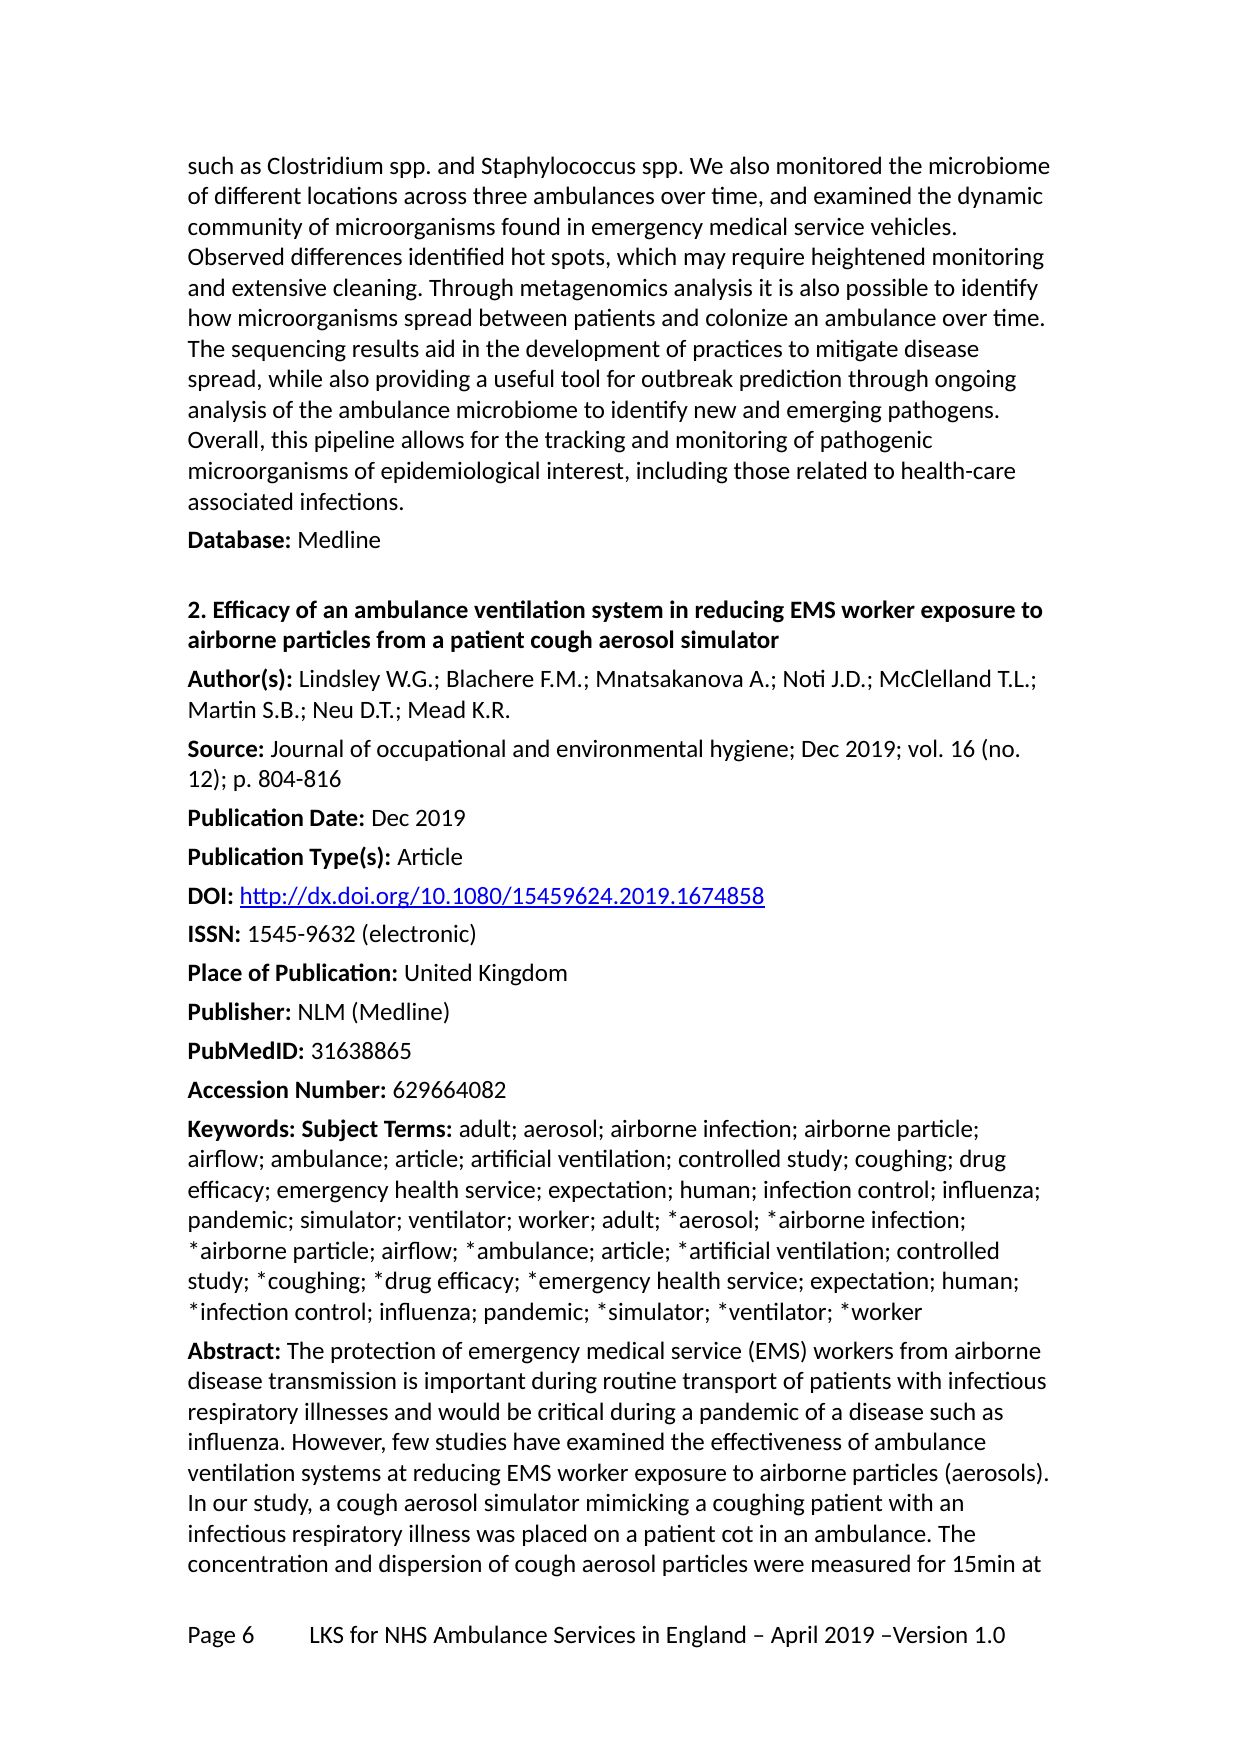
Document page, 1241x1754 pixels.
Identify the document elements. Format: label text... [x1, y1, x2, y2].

text Place of Publication: United Kingdom [187, 957, 1053, 988]
text DOI: http://dx.doi.org/10.1080/15459624.2019.1674858 [187, 880, 1053, 910]
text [187, 1335, 1053, 1579]
text Publisher: NLM (Medline) [187, 996, 1053, 1027]
text Source: Journal of occupational and environmental hygiene; Dec 2019; vol. 16 (no. 12); p. 804-816 [187, 733, 1053, 794]
text 2. Efficacy of an ambulance ventilation system in reducing EMS worker exposure to airborne particles from a patient cough aerosol simulator [187, 594, 1053, 655]
text Keywords: Subject Terms: adult; aerosol; airborne infection; airborne particle; airflow; ambulance; article; artificial ventilation; controlled study; coughing; drug efficacy; emergency health service; expectation; human; infection control; influenza; pandemic; simulator; ventilator; worker; adult; *aerosol; *airborne infection; *airborne particle; airflow; *ambulance; article; *artificial ventilation; controlled study; *coughing; *drug efficacy; *emergency health service; expectation; human; *infection control; influenza; pandemic; *simulator; *ventilator; *worker [187, 1113, 1053, 1327]
text Publication Date: Dec 2019 [187, 802, 1053, 833]
text ISSN: 1545-9632 (electronic) [187, 919, 1053, 949]
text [187, 150, 1053, 516]
text Publication Type(s): Article [187, 841, 1053, 871]
text Accession Number: 629664082 [187, 1074, 1053, 1104]
text Author(s): Lindsley W.G.; Blachere F.M.; Mnatsakanova A.; Noti J.D.; McClelland T.L.; Martin S.B.; Neu D.T.; Mead K.R. [187, 663, 1053, 724]
text PubMedID: 31638865 [187, 1035, 1053, 1066]
text Database: Medline [187, 524, 1053, 555]
